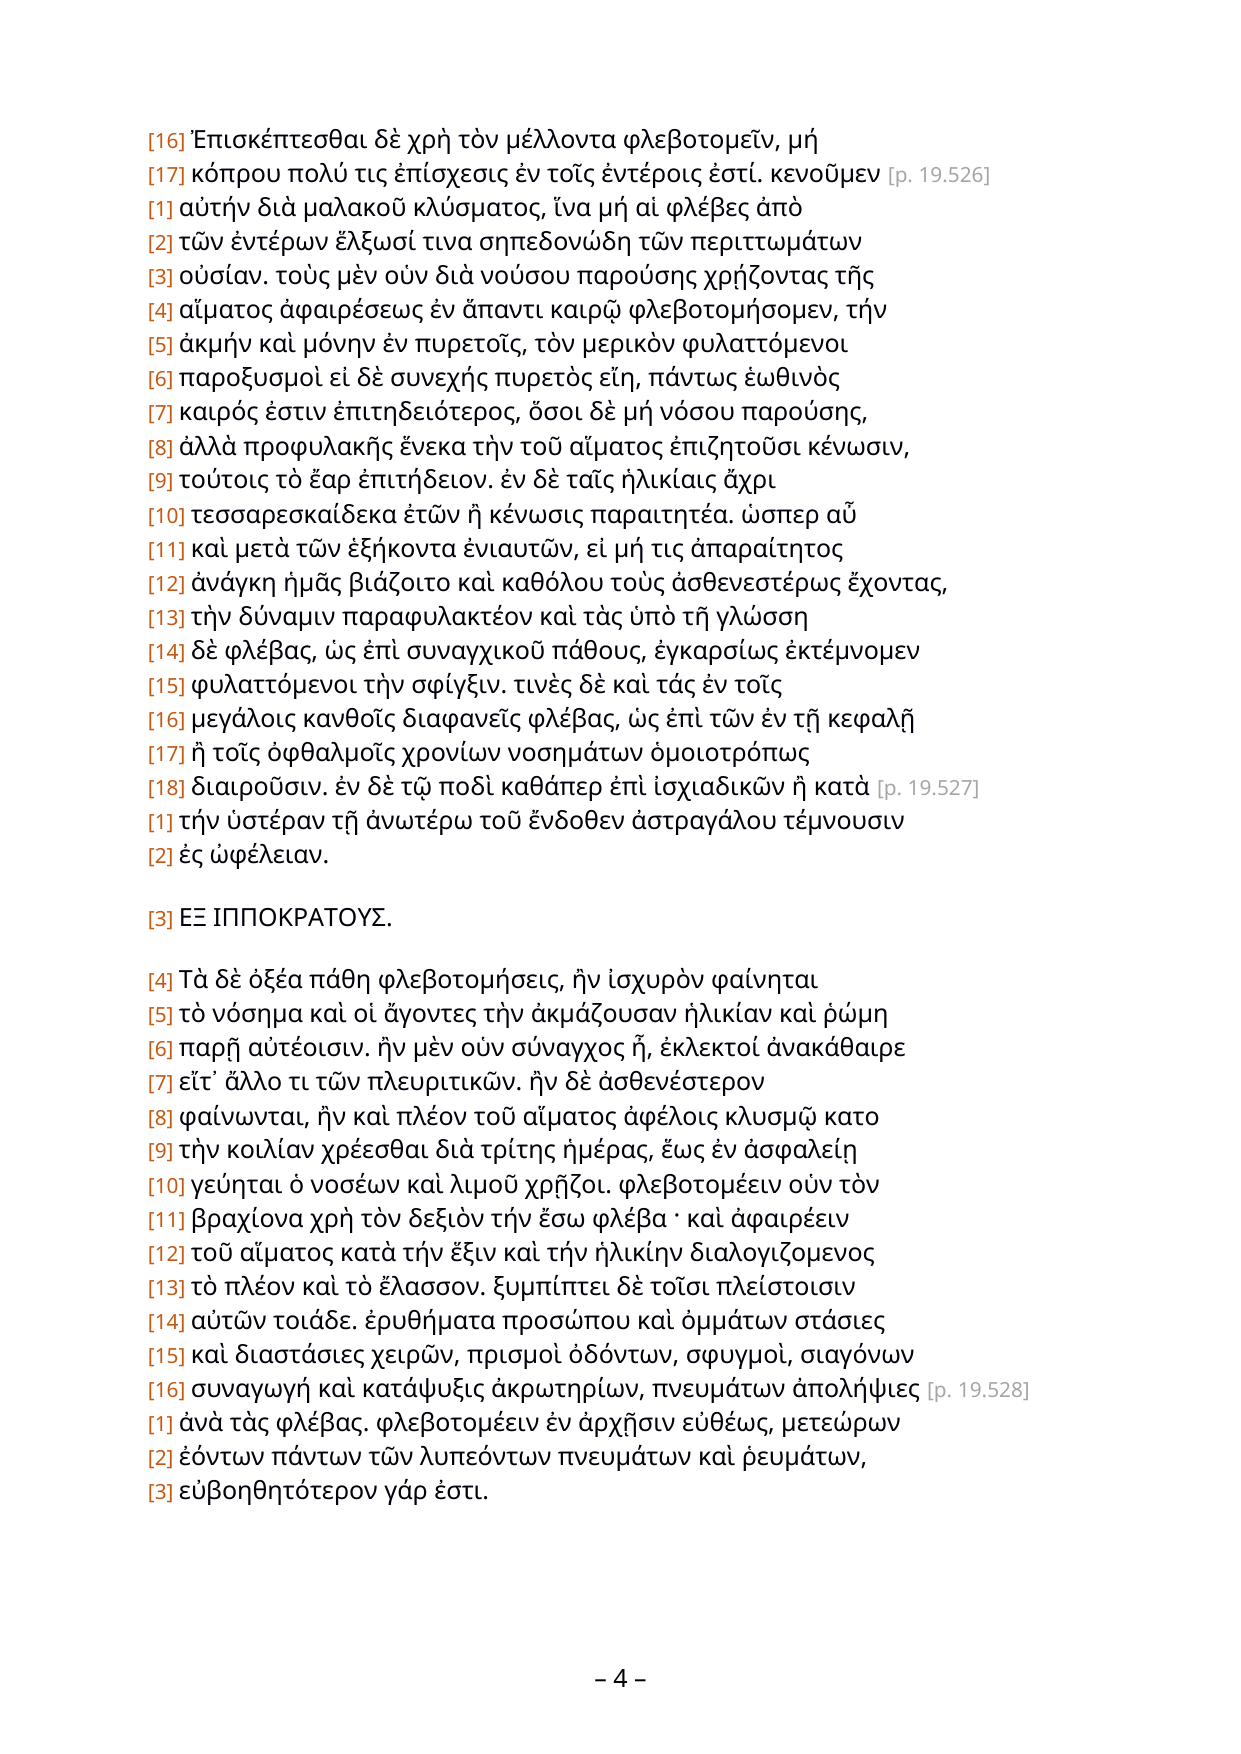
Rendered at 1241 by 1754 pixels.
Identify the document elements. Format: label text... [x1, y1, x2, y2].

text [3] ΕΞ ΙΠΠΟΚΡΑΤΟΥΣ. [148, 871, 1092, 933]
text [16] Ἐπισκέπτεσθαι δὲ χρὴ τὸν μέλλοντα φλεβοτομεῖν, μή [17] κόπρου πολύ τις ἐπίσχεσις ἐν τοῖς ἐντέροις ἐστί. κενοῦμεν [p. 19.526] [1] αὐτήν διὰ μαλακοῦ κλύσματος, ἵνα μή αἱ φλέβες ἀπὸ [2] τῶν ἐντέρων ἕλξωσί τινα σηπεδονώδη τῶν περιττωμάτων [3] οὐσίαν. τοὺς μὲν οὑν διὰ νούσου παρούσης χρῄζοντας τῆς [4] αἵματος ἀφαιρέσεως ἐν ἅπαντι καιρῷ φλεβοτομήσομεν, τήν [5] ἀκμήν καὶ μόνην ἐν πυρετοῖς, τὸν μερικὸν φυλαττόμενοι [6] παροξυσμοὶ εἰ δὲ συνεχής πυρετὸς εἴη, πάντως ἑωθινὸς [7] καιρός ἐστιν ἐπιτηδειότερος, ὅσοι δὲ μή νόσου παρούσης, [8] ἀλλὰ προφυλακῆς ἕνεκα τὴν τοῦ αἵματος ἐπιζητοῦσι κένωσιν, [9] τούτοις τὸ ἔαρ ἐπιτήδειον. ἐν δὲ ταῖς ἡλικίαις ἄχρι [10] τεσσαρεσκαίδεκα ἐτῶν ἢ κένωσις παραιτητέα. ὡσπερ αὖ [11] καὶ μετὰ τῶν ἑξήκοντα ἐνιαυτῶν, εἰ μή τις ἀπαραίτητος [12] ἀνάγκη ἡμᾶς βιάζοιτο καὶ καθόλου τοὺς ἀσθενεστέρως ἔχοντας, [13] τὴν δύναμιν παραφυλακτέον καὶ τὰς ὑπὸ τῆ γλώσση [14] δὲ φλέβας, ὡς ἐπὶ συναγχικοῦ πάθους, ἐγκαρσίως ἐκτέμνομεν [15] φυλαττόμενοι τὴν σφίγξιν. τινὲς δὲ καὶ τάς ἐν τοῖς [16] μεγάλοις κανθοῖς διαφανεῖς φλέβας, ὡς ἐπὶ τῶν ἐν τῇ κεφαλῇ [17] ἢ τοῖς ὀφθαλμοῖς χρονίων νοσημάτων ὁμοιοτρόπως [18] διαιροῦσιν. ἐν δὲ τῷ ποδὶ καθάπερ ἐπὶ ἰσχιαδικῶν ἢ κατὰ [p. 19.527] [1] τήν ὑστέραν τῇ ἀνωτέρω τοῦ ἔνδοθεν ἀστραγάλου τέμνουσιν [2] ἐς ὠφέλειαν. [148, 93, 1092, 871]
text [4] Τὰ δὲ ὀξέα πάθη φλεβοτομήσεις, ἢν ἰσχυρὸν φαίνηται [5] τὸ νόσημα καὶ οἱ ἄγοντες τὴν ἀκμάζουσαν ἡλικίαν καὶ ῥώμη [6] παρῇ αὐτέοισιν. ἢν μὲν οὑν σύναγχος ἦ, ἐκλεκτοί ἀνακάθαιρε [7] εἴτ᾽ ἄλλο τι τῶν πλευριτικῶν. ἢν δὲ ἀσθενέστερον [8] φαίνωνται, ἢν καὶ πλέον τοῦ αἵματος ἀφέλοις κλυσμῷ κατο [9] τὴν κοιλίαν χρέεσθαι διὰ τρίτης ἡμέρας, ἕως ἐν ἀσφαλείῃ [10] γεύηται ὁ νοσέων καὶ λιμοῦ χρῇζοι. φλεβοτομέειν οὑν τὸν [11] βραχίονα χρὴ τὸν δεξιὸν τήν ἔσω φλέβα · καὶ ἀφαιρέειν [12] τοῦ αἵματος κατὰ τήν ἕξιν καὶ τήν ἡλικίην διαλογιζομενος [13] τὸ πλέον καὶ τὸ ἔλασσον. ξυμπίπτει δὲ τοῖσι πλείστοισιν [14] αὐτῶν τοιάδε. ἐρυθήματα προσώπου καὶ ὀμμάτων στάσιες [15] καὶ διαστάσιες χειρῶν, πρισμοὶ ὀδόντων, σφυγμοὶ, σιαγόνων [16] συναγωγή καὶ κατάψυξις ἀκρωτηρίων, πνευμάτων ἀπολήψιες [p. 19.528] [1] ἀνὰ τὰς φλέβας. φλεβοτομέειν ἐν ἀρχῇσιν εὐθέως, μετεώρων [2] ἐόντων πάντων τῶν λυπεόντων πνευμάτων καὶ ῥευμάτων, [3] εὐβοηθητότερον γάρ ἐστι. [148, 933, 1092, 1507]
